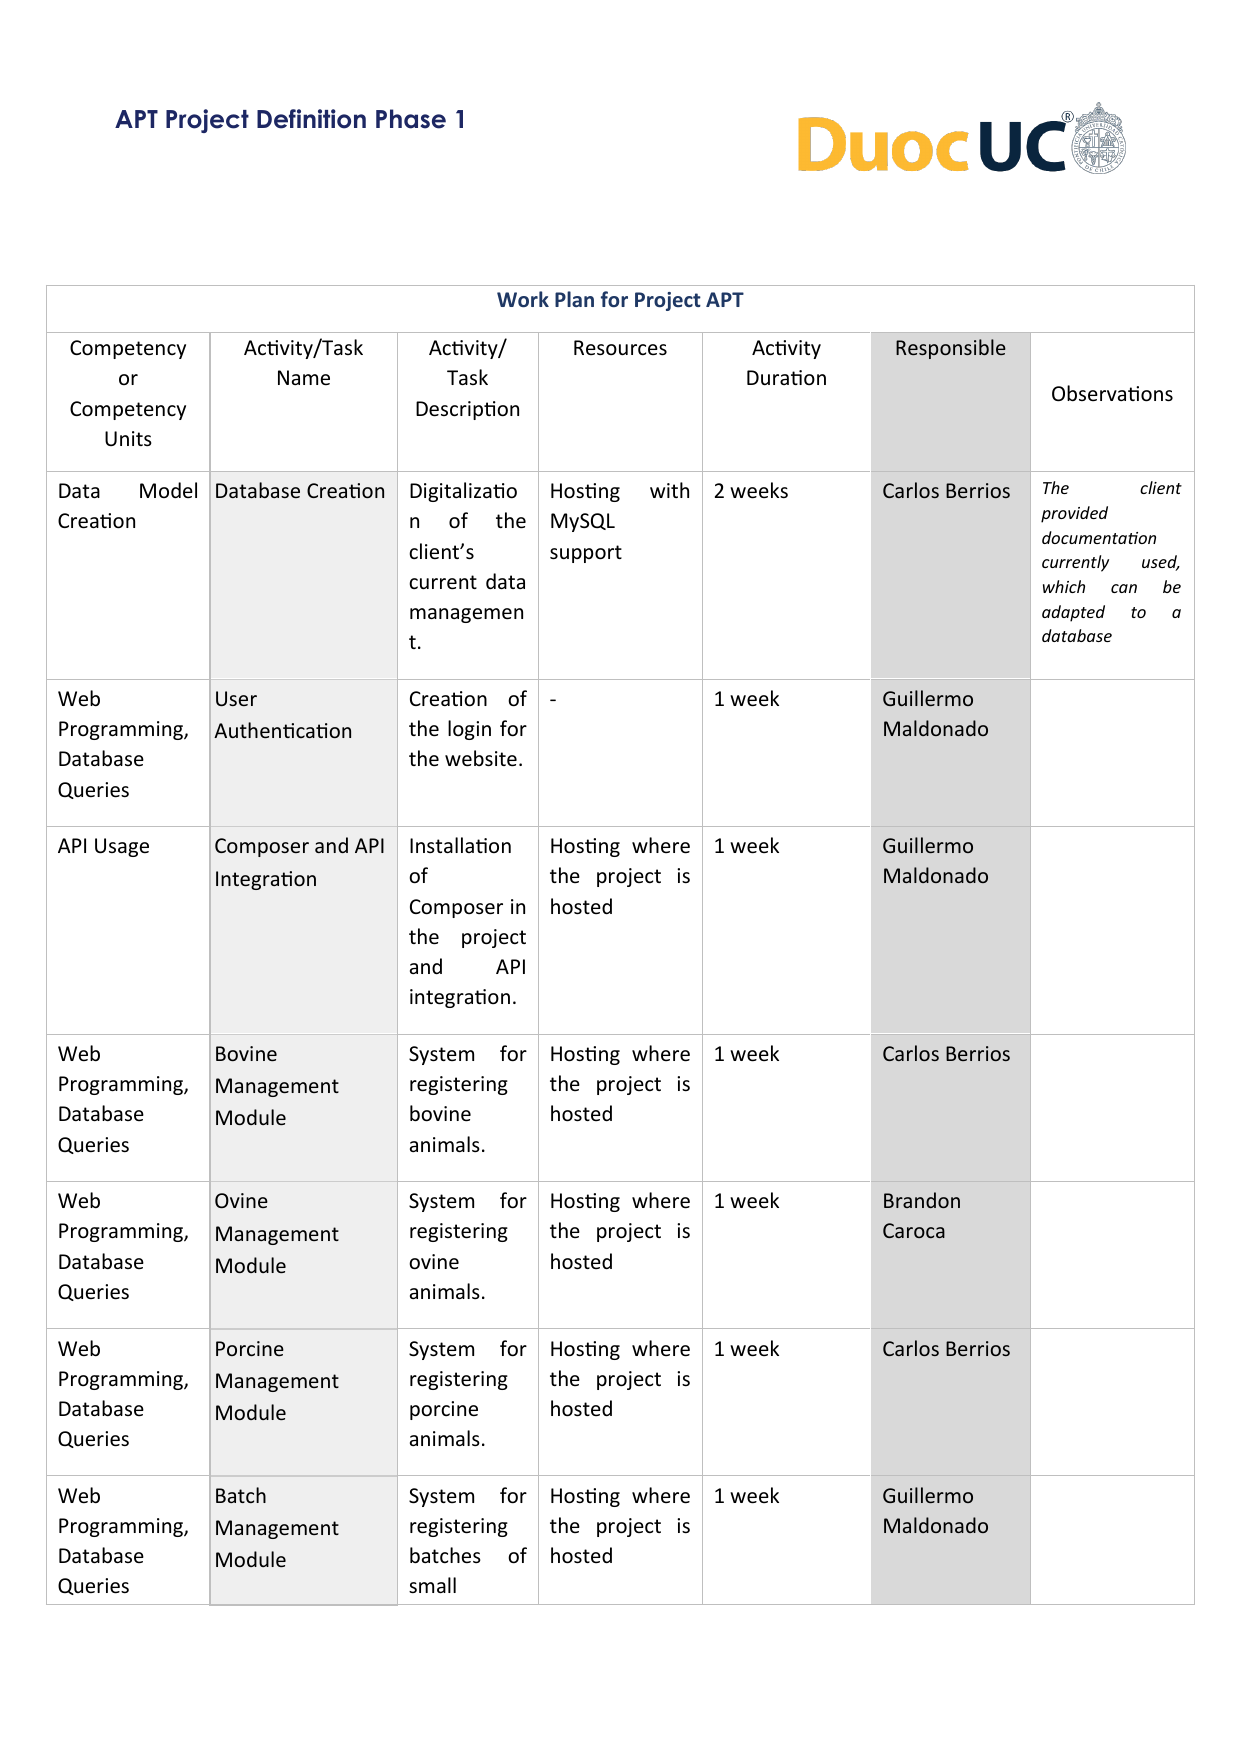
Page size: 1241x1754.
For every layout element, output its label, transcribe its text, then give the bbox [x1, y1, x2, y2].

table_cell Observations [1031, 333, 1194, 471]
table_cell Web Programming, Database Queries [47, 1476, 209, 1604]
table_header Work Plan for Project APT [47, 286, 1194, 332]
table_cell System for registering bovine animals. [398, 1035, 538, 1181]
table_cell 1 week [703, 827, 870, 1033]
table_cell User Authentication [211, 680, 397, 826]
table_cell - [539, 680, 702, 826]
table_cell Web Programming, Database Queries [47, 680, 209, 826]
table_cell Brandon Caroca [871, 1182, 1030, 1328]
table_cell [1031, 1476, 1194, 1604]
table_cell [1031, 1035, 1194, 1181]
table_cell Database Creation [211, 472, 397, 678]
table_cell Hosting where the project is hosted [539, 1035, 702, 1181]
table_cell The client provided documentation currently used, which can be adapted to a database [1031, 472, 1194, 678]
table_cell System for registering batches of small animals (mainly chickens). [398, 1476, 538, 1604]
table_cell 1 week [703, 1035, 870, 1181]
table_cell Hosting where the project is hosted [539, 1329, 702, 1475]
table_cell System for registering porcine animals. [398, 1329, 538, 1475]
table_cell 1 week [703, 680, 870, 826]
table_cell Data Model Creation [47, 472, 209, 678]
table_cell Competency or Competency Units [47, 333, 209, 471]
table_cell 2 weeks [703, 472, 870, 678]
table_cell API Usage [47, 827, 209, 1033]
table_cell Web Programming, Database Queries [47, 1329, 209, 1475]
table_cell Hosting where the project is hosted [539, 1476, 702, 1604]
table_cell Activity/Task Description [398, 333, 538, 471]
table_cell Batch Management Module [211, 1477, 397, 1604]
table_cell Activity Duration [703, 333, 870, 471]
table_cell Carlos Berrios [871, 1035, 1030, 1181]
table_cell [1031, 1182, 1194, 1328]
table_cell Activity/Task Name [211, 333, 397, 471]
table_cell Hosting where the project is hosted [539, 1182, 702, 1328]
table_cell Guillermo Maldonado [871, 1476, 1030, 1604]
table_cell Resources [539, 333, 702, 471]
table_cell Installation of Composer in the project and API integration. [398, 827, 538, 1033]
table_cell Creation of the login for the website. [398, 680, 538, 826]
table_cell Responsible [871, 333, 1030, 471]
table_cell Composer and API Integration [211, 827, 397, 1033]
table_cell Porcine Management Module [211, 1330, 397, 1475]
table_cell [1031, 680, 1194, 826]
table_cell Guillermo Maldonado [871, 827, 1030, 1033]
table_cell [1031, 827, 1194, 1033]
table_cell Guillermo Maldonado [871, 680, 1030, 826]
table_cell 1 week [703, 1329, 870, 1475]
table_cell Web Programming, Database Queries [47, 1182, 209, 1328]
table_cell Hosting with MySQL support [539, 472, 702, 678]
table_cell Web Programming, Database Queries [47, 1035, 209, 1181]
picture [798, 102, 1126, 174]
table_cell System for registering ovine animals. [398, 1182, 538, 1328]
table_cell [1031, 1329, 1194, 1475]
table_cell Carlos Berrios [871, 472, 1030, 678]
table_cell Hosting where the project is hosted [539, 827, 702, 1033]
table_cell Digitalization of the client’s current data management. [398, 472, 538, 678]
table_cell 1 week [703, 1182, 870, 1328]
table_cell Bovine Management Module [211, 1035, 397, 1181]
table_cell Ovine Management Module [211, 1182, 397, 1328]
table_cell 1 week [703, 1476, 870, 1604]
table_cell Carlos Berrios [871, 1329, 1030, 1475]
